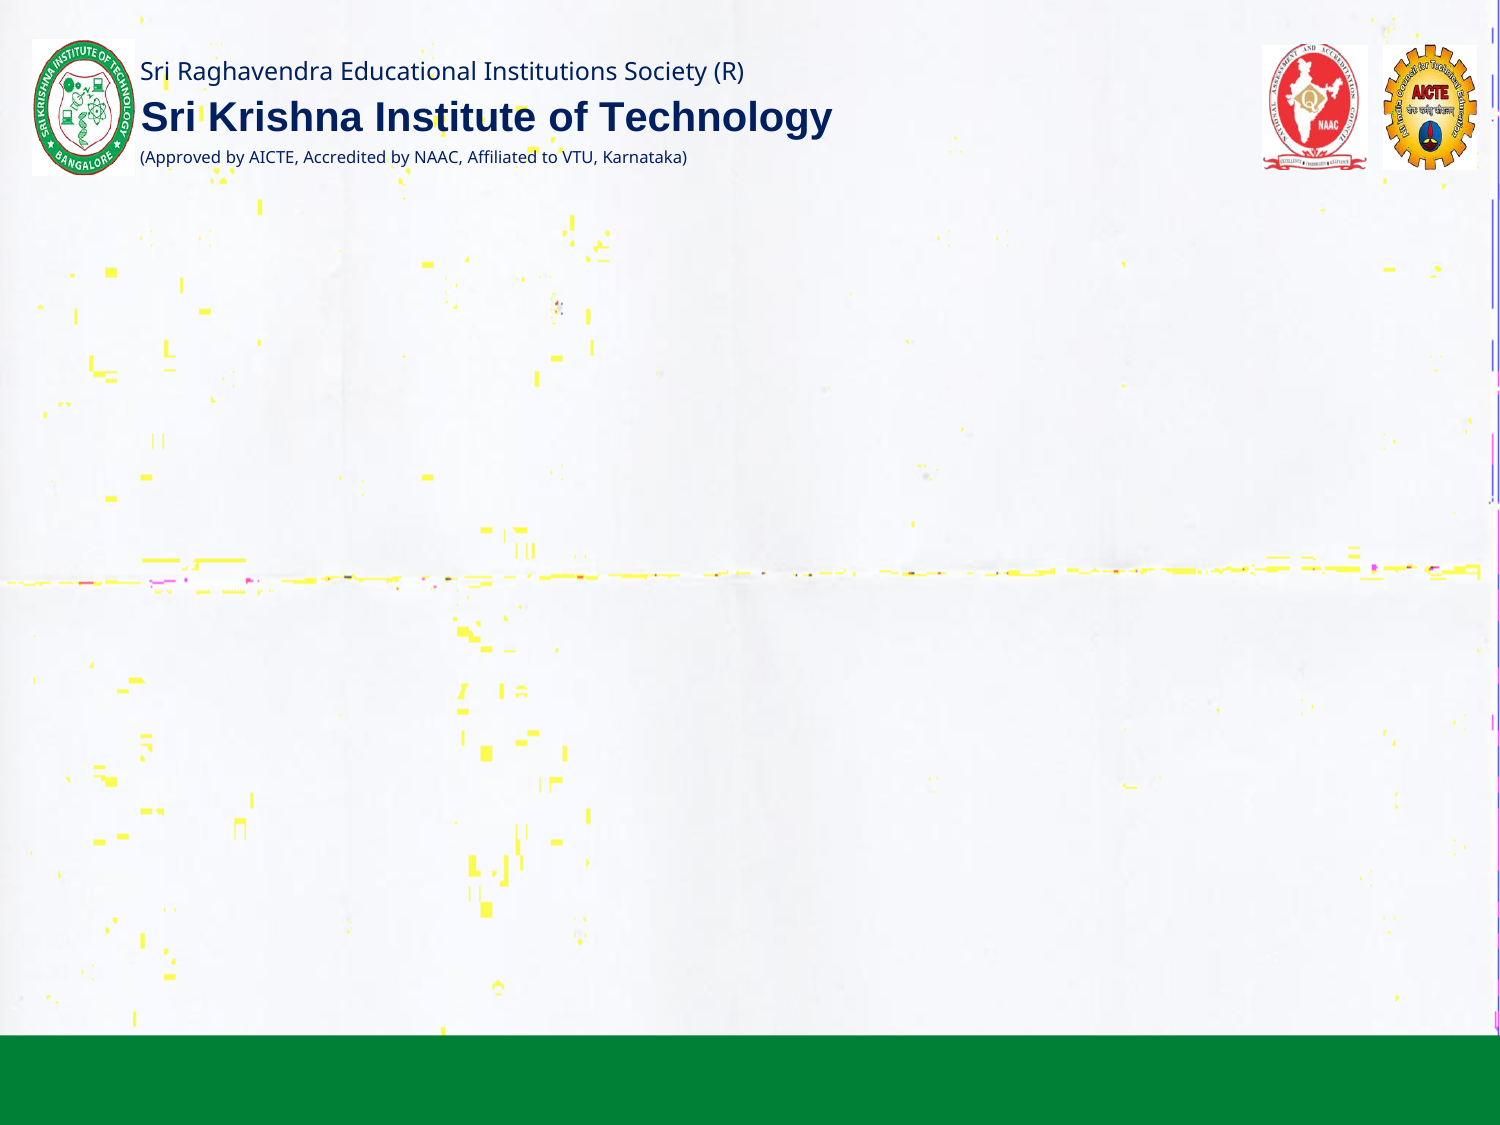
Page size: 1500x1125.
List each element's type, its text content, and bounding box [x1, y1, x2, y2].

text Sri Raghavendra Educational Institutions Society (R) [140, 53, 1421, 87]
picture [0, 0, 1500, 1035]
text (Approved by AICTE, Accredited by NAAC, Affiliated to VTU, Karnataka) [140, 145, 1421, 168]
text Sri Krishna Institute of Technology [141, 92, 1421, 140]
